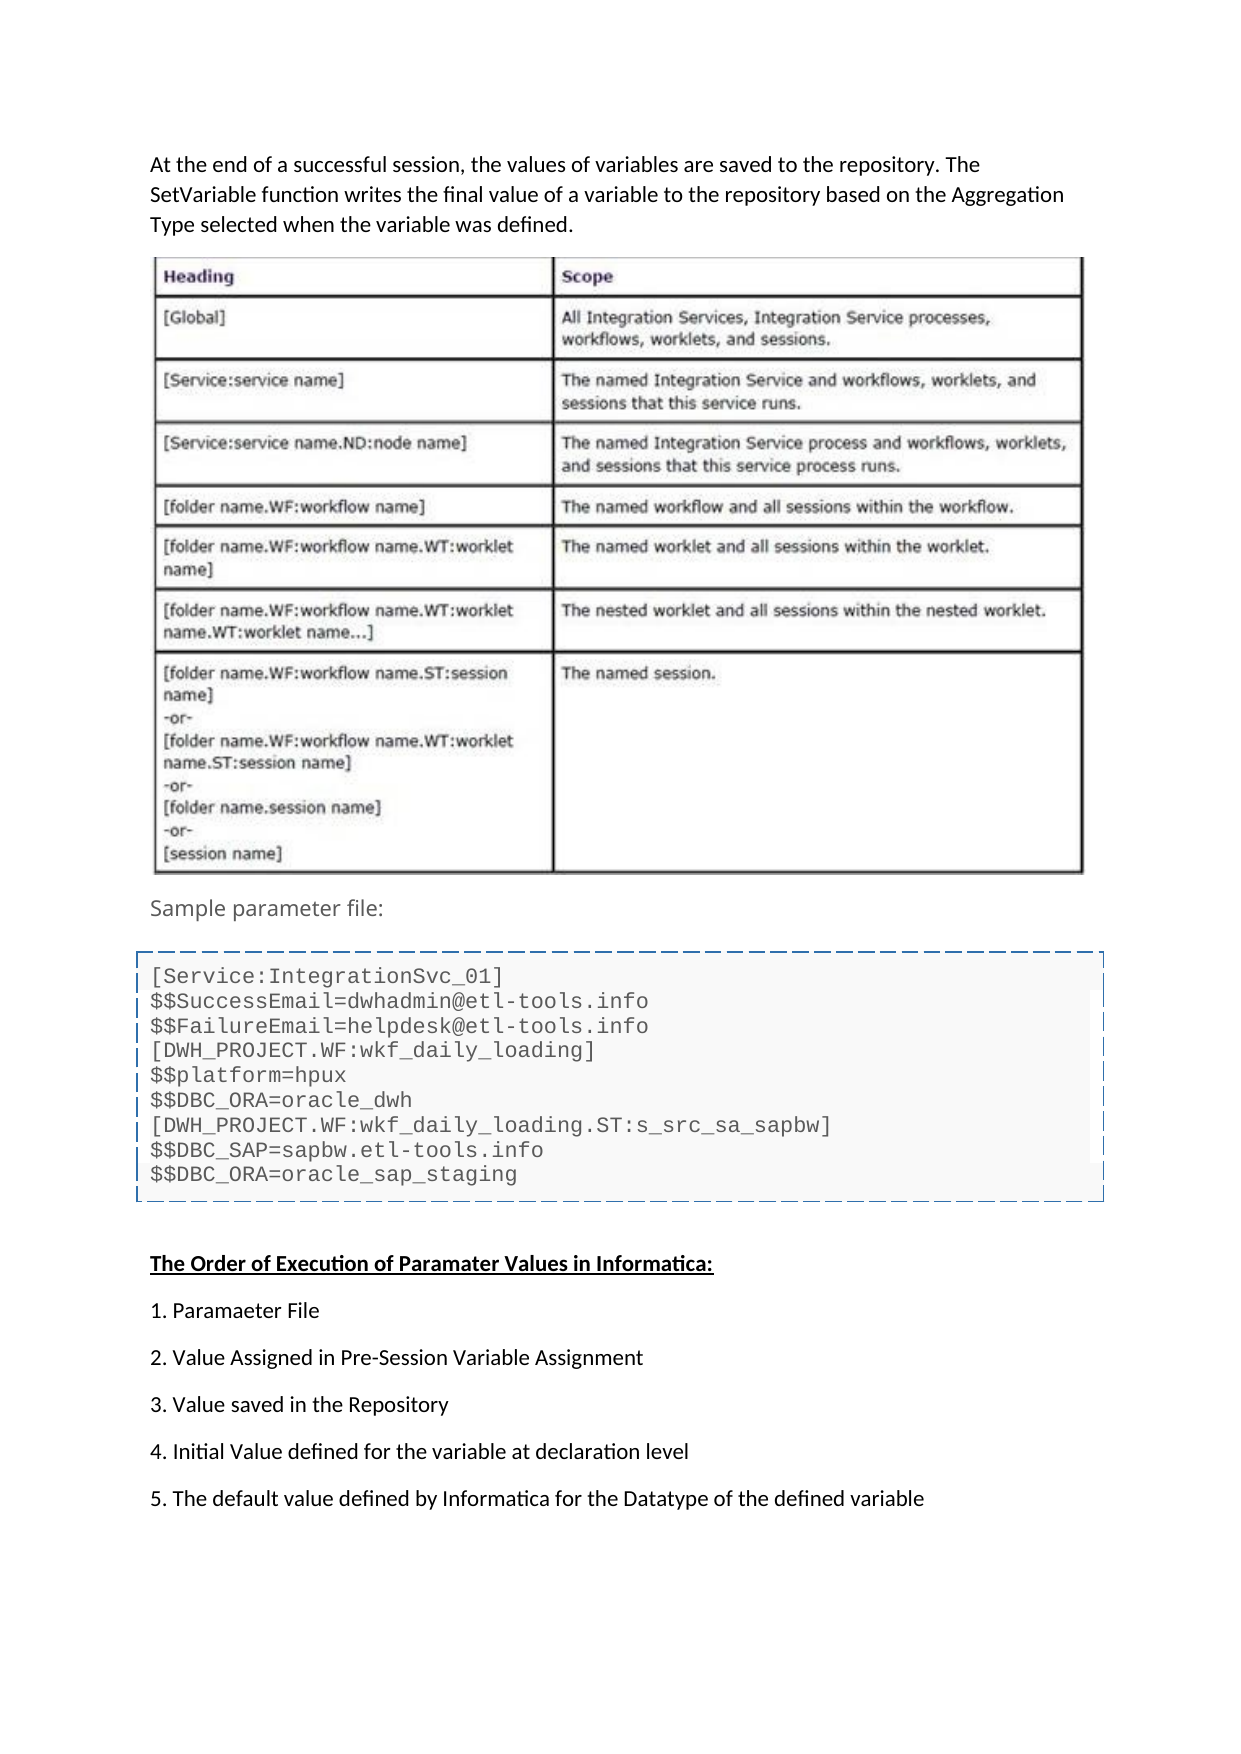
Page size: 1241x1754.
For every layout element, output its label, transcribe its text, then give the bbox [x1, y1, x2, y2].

text $$platform=hpux [150, 1064, 1090, 1089]
text $$FailureEmail=helpdesk@etl-tools.info [150, 1015, 1090, 1039]
picture [150, 257, 1086, 875]
text 2. Value Assigned in Pre-Session Variable Assignment [150, 1343, 1090, 1371]
text $$DBC_ORA=oracle_dwh [150, 1089, 1090, 1114]
text $$SuccessEmail=dwhadmin@etl-tools.info [150, 990, 1090, 1015]
text [DWH_PROJECT.WF:wkf_daily_loading] [150, 1039, 1090, 1064]
text 1. Paramaeter File [150, 1296, 1090, 1324]
text $$DBC_ORA=oracle_sap_staging [136, 1149, 1104, 1202]
text [DWH_PROJECT.WF:wkf_daily_loading.ST:s_src_sa_sapbw] [150, 1114, 1090, 1139]
text [Service:IntegrationSvc_01] [136, 951, 1104, 990]
text The Order of Execution of Paramater Values in Informatica: [150, 1249, 1090, 1277]
text 4. Initial Value defined for the variable at declaration level [150, 1437, 1090, 1465]
text Sample parameter file: [150, 893, 1090, 951]
text At the end of a successful session, the values of variables are saved to the repository. The SetVariable function writes the final value of a variable to the repository based on the Aggregation Type selected when the variable was defined. [150, 150, 1090, 238]
text 5. The default value defined by Informatica for the Datatype of the defined variable [150, 1484, 1090, 1512]
text 3. Value saved in the Repository [150, 1390, 1090, 1418]
